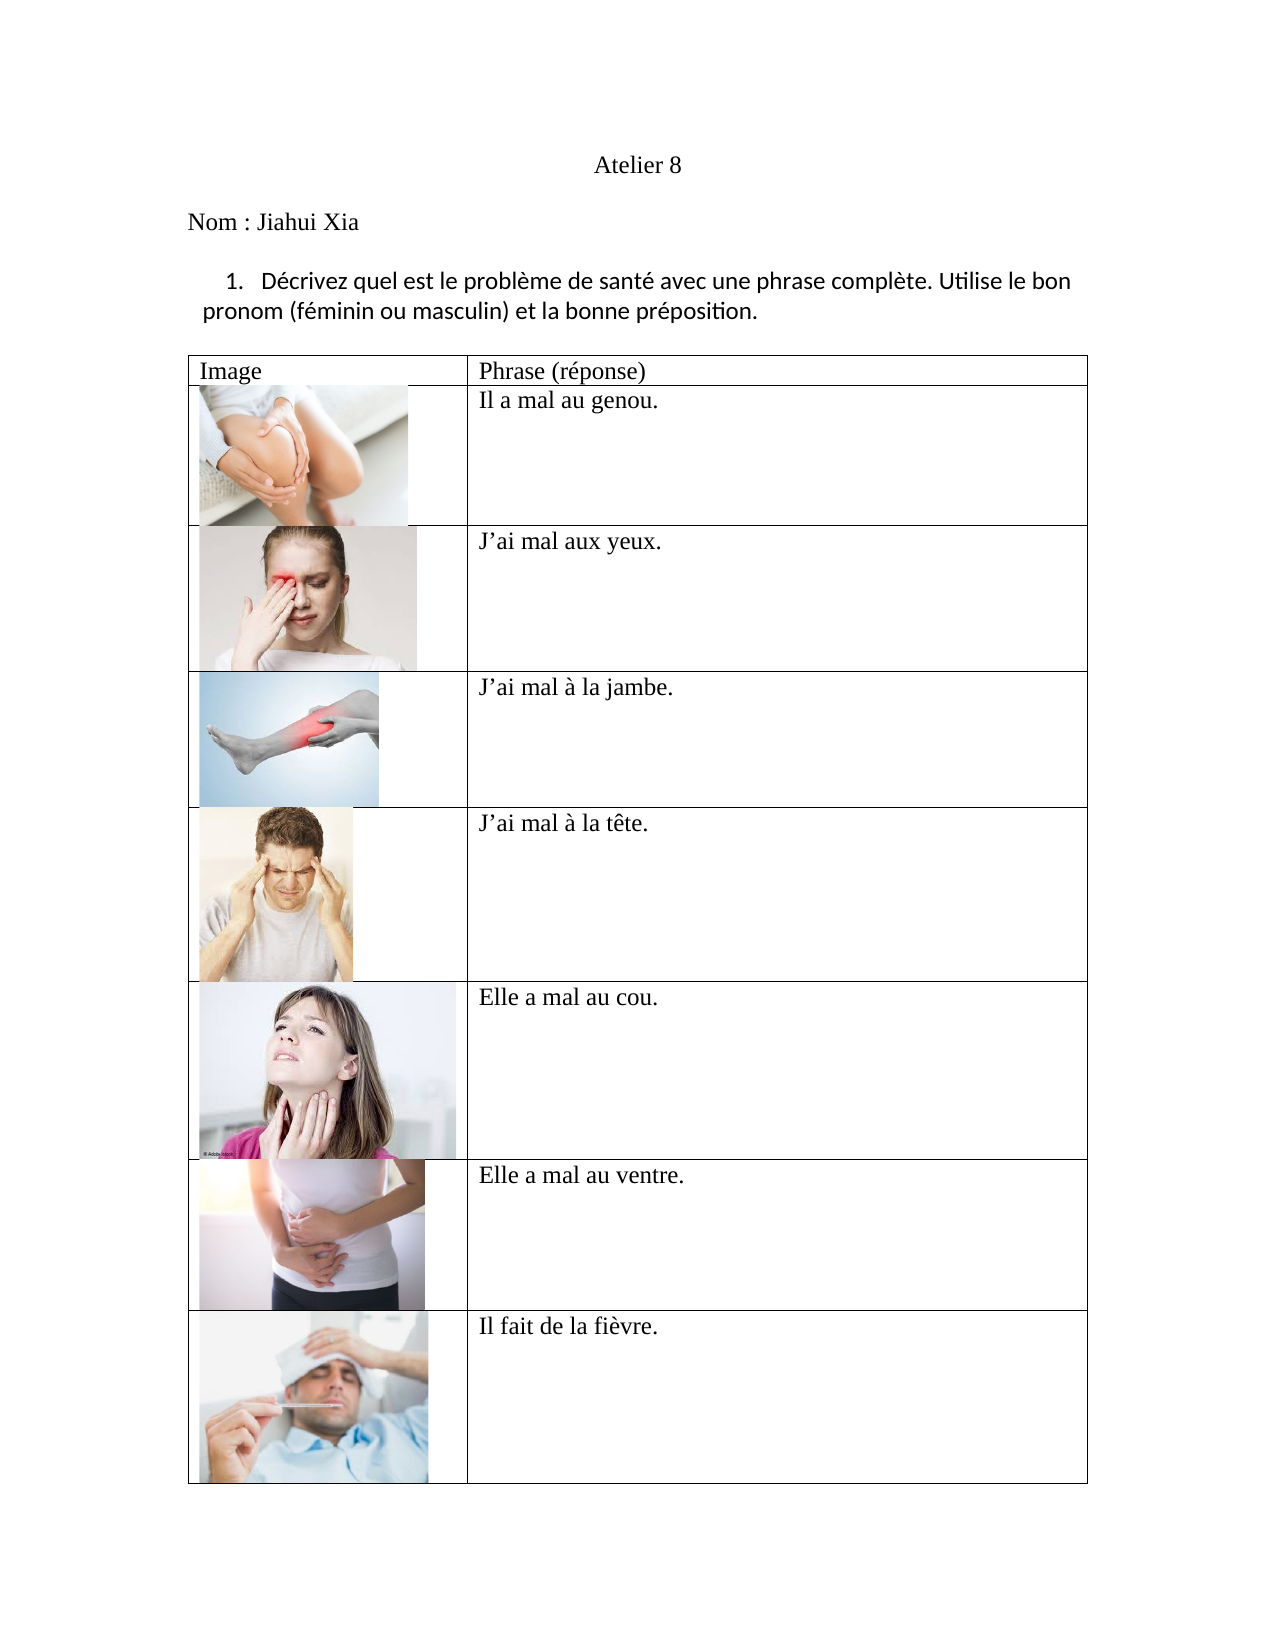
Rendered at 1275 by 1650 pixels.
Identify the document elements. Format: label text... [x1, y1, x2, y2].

table_cell [189, 808, 199, 981]
table_cell [409, 386, 467, 525]
table_cell J’ai mal à la tête. [468, 808, 1087, 981]
table_cell [189, 982, 199, 1159]
text Nom : Jiahui Xia [187, 207, 1087, 236]
table_cell [189, 1311, 199, 1483]
picture [199, 672, 457, 1310]
table_cell [425, 1160, 467, 1310]
table_cell [457, 982, 467, 1159]
table_cell Il a mal au genou. [468, 386, 1087, 525]
table_cell [189, 386, 199, 525]
table_header Phrase (réponse) [468, 356, 1087, 384]
table_cell Elle a mal au cou. [468, 982, 1087, 1159]
table_cell [189, 672, 199, 807]
picture [199, 1311, 429, 1483]
table_cell [189, 1160, 199, 1310]
table_cell [189, 526, 199, 671]
table_cell [429, 1311, 467, 1483]
table_cell [354, 808, 467, 981]
table_cell J’ai mal aux yeux. [468, 526, 1087, 671]
table_header Image [189, 356, 467, 384]
table_cell [379, 672, 467, 807]
table_cell Il fait de la fièvre. [468, 1311, 1087, 1483]
list Décrivez quel est le problème de santé avec une phrase complète. Utilise le bon pronom (féminin ou masculin) et la bonne préposition. [202, 265, 1087, 326]
picture [199, 385, 417, 671]
table_cell Elle a mal au ventre. [468, 1160, 1087, 1310]
text Atelier 8 [187, 150, 1087, 179]
table_cell [417, 526, 467, 671]
table_cell J’ai mal à la jambe. [468, 672, 1087, 807]
